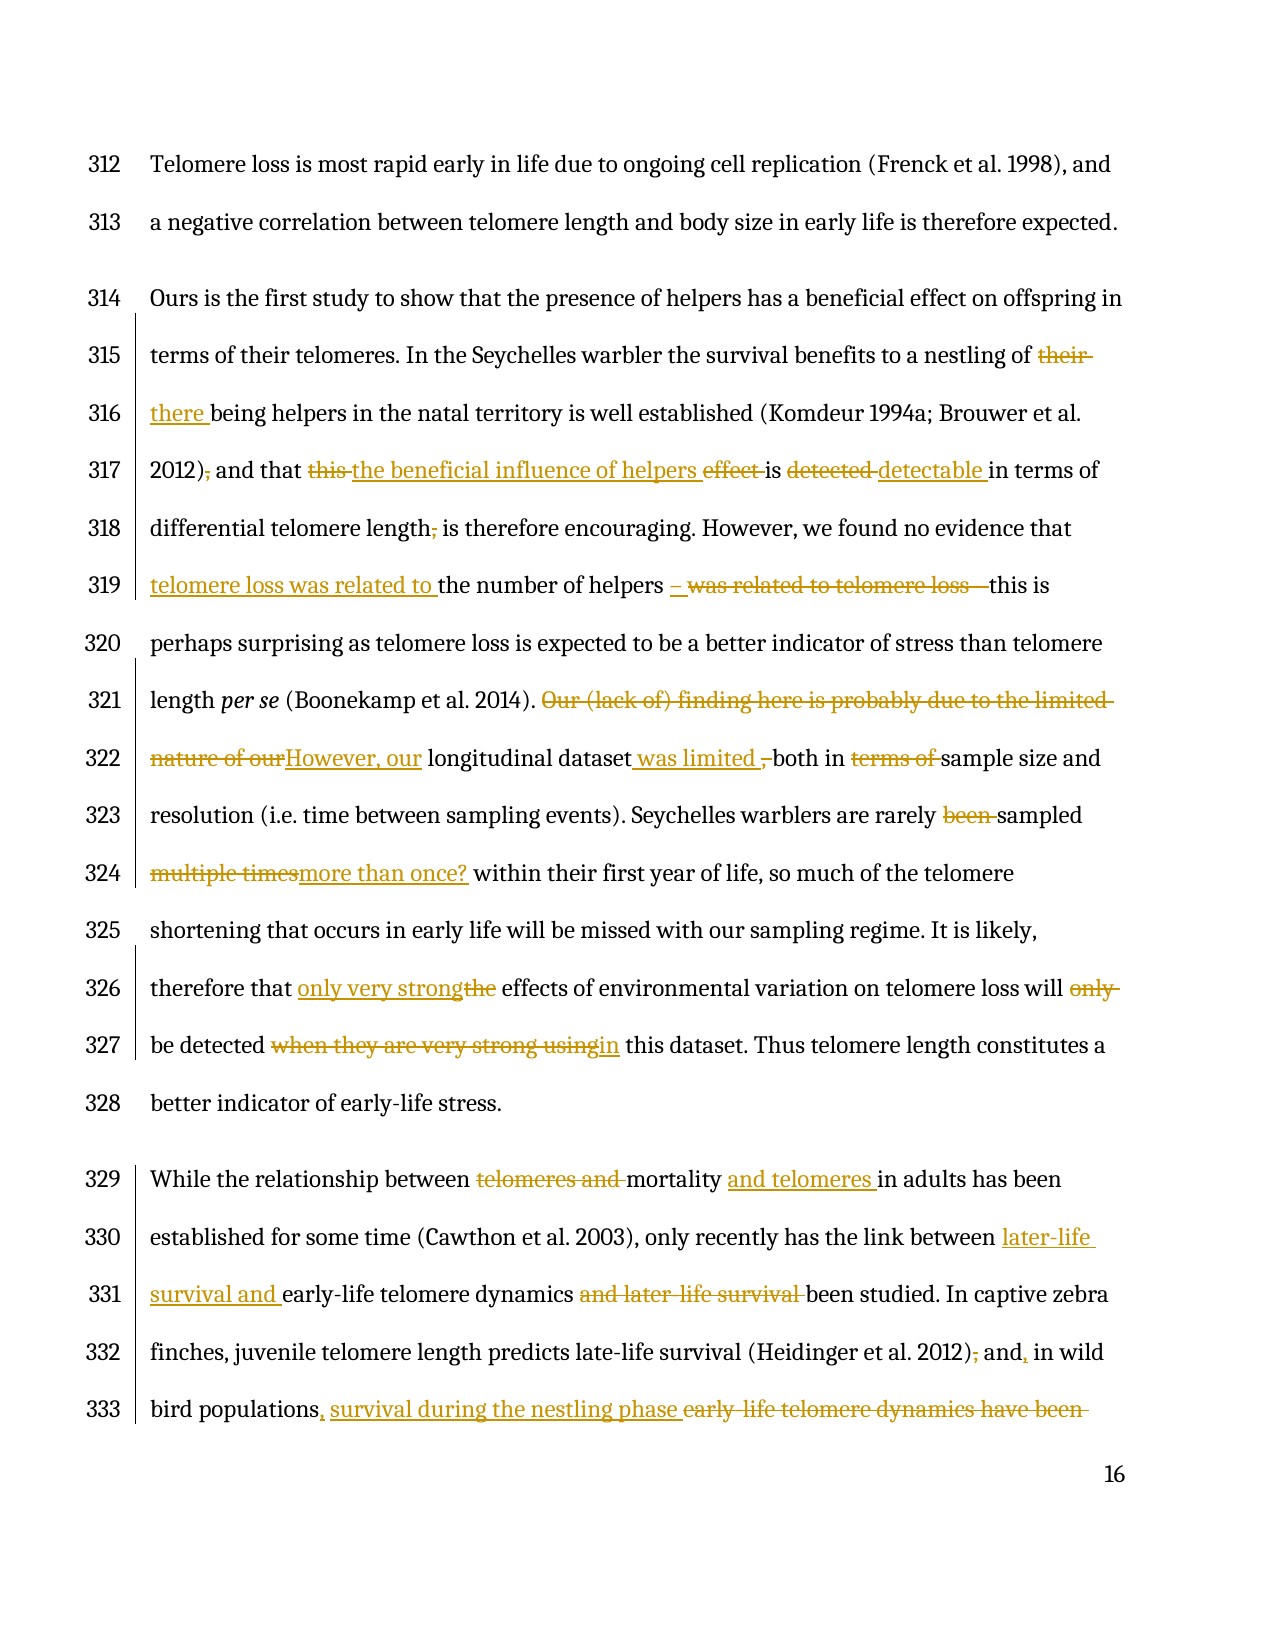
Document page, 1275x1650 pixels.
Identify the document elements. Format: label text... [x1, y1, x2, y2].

text Ours is the first study to show that the presence of helpers has a beneficial effect on offspring in terms of their telomeres. In the Seychelles warbler the survival benefits to a nestling of being helpers in the natal territory is well established (Komdeur 1994a; Brouwer et al. 2012) and that is in terms of differential telomere length is therefore encouraging. However, we found no evidence that the number of helpers this is perhaps surprising as telomere loss is expected to be a better indicator of stress than telomere length per se (Boonekamp et al. 2014). longitudinal datasetboth in sample size and resolution (i.e. time between sampling events). Seychelles warblers are rarely sampled within their first year of life, so much of the telomere shortening that occurs in early life will be missed with our sampling regime. It is likely, therefore that effects of environmental variation on telomere loss will be detected this dataset. Thus telomere length constitutes a better indicator of early-life stress. [150, 284, 1125, 1117]
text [150, 1165, 1125, 1424]
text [150, 150, 1125, 236]
